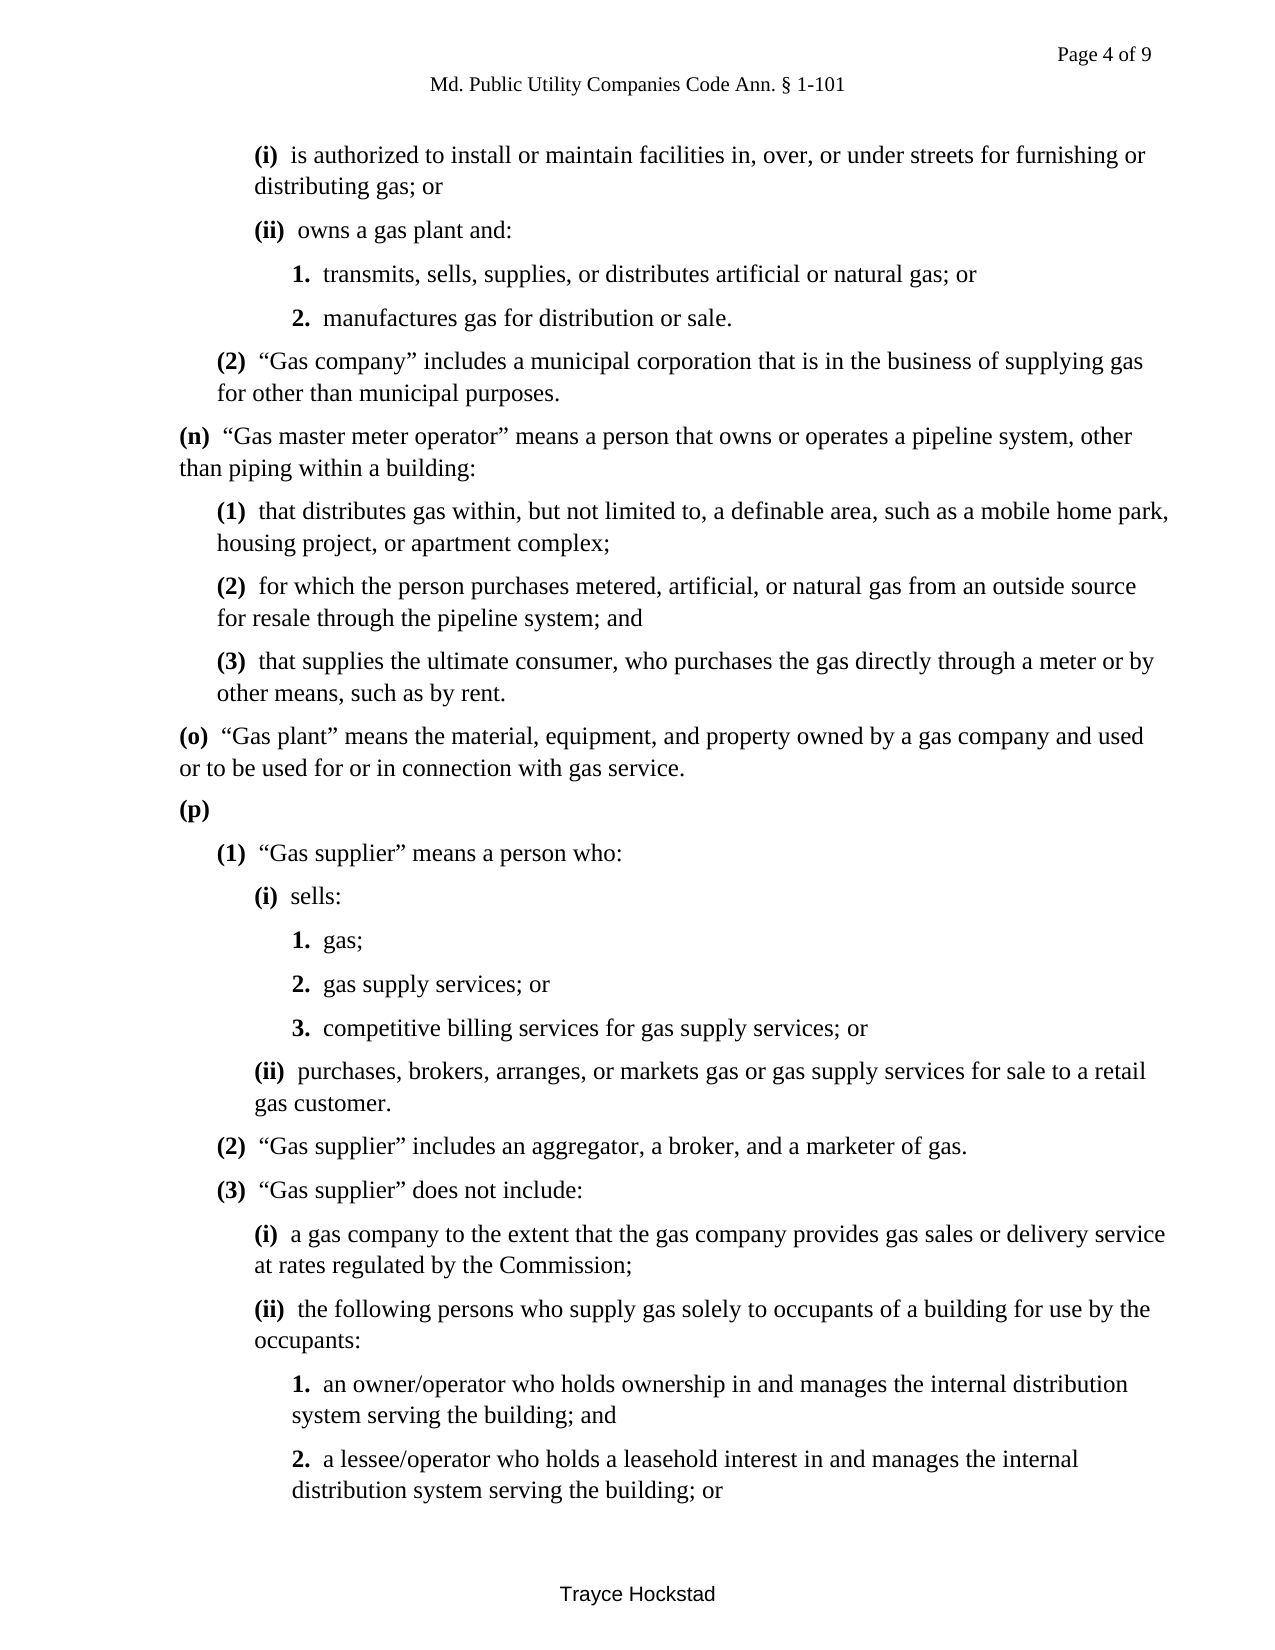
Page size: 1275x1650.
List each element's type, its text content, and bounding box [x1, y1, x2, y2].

text 1. an owner/operator who holds ownership in and manages the internal distribution system serving the building; and [292, 1366, 1171, 1429]
text (1) that distributes gas within, but not limited to, a definable area, such as a mobile home park, housing project, or apartment complex; [217, 494, 1171, 556]
text 3. competitive billing services for gas supply services; or [292, 1010, 1171, 1041]
text (i) is authorized to install or maintain facilities in, over, or under streets for furnishing or distributing gas; or [254, 138, 1171, 200]
text (2) “Gas supplier” includes an aggregator, a broker, and a marketer of gas. [217, 1129, 1171, 1160]
text 1. transmits, sells, supplies, or distributes artificial or natural gas; or [292, 256, 1171, 288]
text (3) “Gas supplier” does not include: [217, 1173, 1171, 1204]
text (2) for which the person purchases metered, artificial, or natural gas from an outside source for resale through the pipeline system; and [217, 569, 1171, 631]
text (ii) owns a gas plant and: [254, 213, 1171, 244]
text (i) sells: [254, 879, 1171, 910]
text (ii) purchases, brokers, arranges, or markets gas or gas supply services for sale to a retail gas customer. [254, 1054, 1171, 1116]
text (3) that supplies the ultimate consumer, who purchases the gas directly through a meter or by other means, such as by rent. [217, 644, 1171, 706]
text (ii) the following persons who supply gas solely to occupants of a building for use by the occupants: [254, 1291, 1171, 1354]
text (1) “Gas supplier” means a person who: [217, 835, 1171, 866]
text 2. a lessee/operator who holds a leasehold interest in and manages the internal distribution system serving the building; or [292, 1441, 1171, 1504]
text 1. gas; [292, 923, 1171, 954]
text 2. gas supply services; or [292, 966, 1171, 998]
text (2) “Gas company” includes a municipal corporation that is in the business of supplying gas for other than municipal purposes. [217, 344, 1171, 406]
text (o) “Gas plant” means the material, equipment, and property owned by a gas company and used or to be used for or in connection with gas service. [179, 719, 1171, 781]
text (n) “Gas master meter operator” means a person that owns or operates a pipeline system, other than piping within a building: [179, 419, 1171, 481]
text (p) [179, 794, 1171, 823]
text 2. manufactures gas for distribution or sale. [292, 300, 1171, 331]
text (i) a gas company to the extent that the gas company provides gas sales or delivery service at rates regulated by the Commission; [254, 1216, 1171, 1279]
